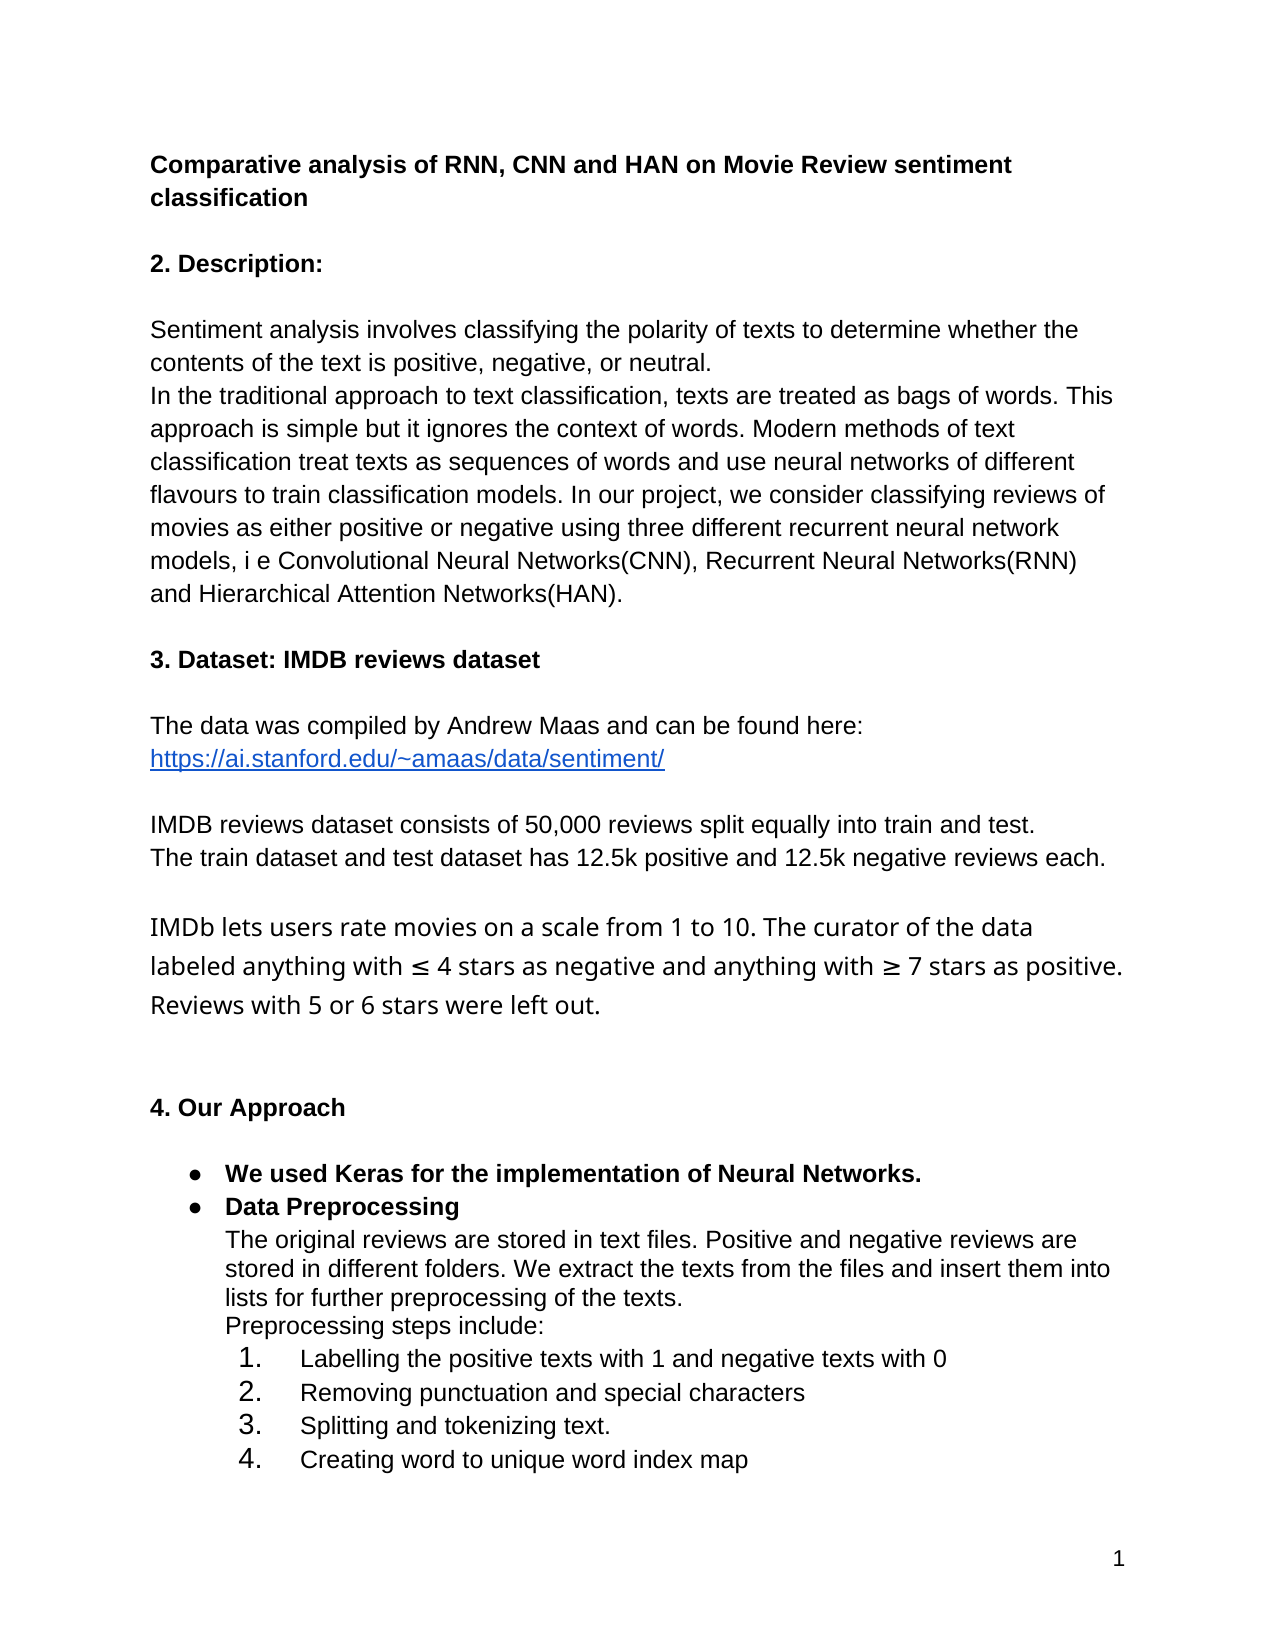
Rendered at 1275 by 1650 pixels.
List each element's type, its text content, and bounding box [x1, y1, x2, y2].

list Labelling the positive texts with 1 and negative texts with 0 [262, 1340, 1125, 1374]
text 3. Dataset: IMDB reviews dataset [150, 645, 1125, 674]
text Comparative analysis of RNN, CNN and HAN on Movie Review sentiment classification [150, 150, 1125, 212]
text 4. Our Approach [150, 1093, 1125, 1122]
text Preprocessing steps include: [150, 1311, 1125, 1340]
list Splitting and tokenizing text. [262, 1407, 1125, 1441]
text The train dataset and test dataset has 12.5k positive and 12.5k negative reviews each. [150, 843, 1125, 872]
text IMDb lets users rate movies on a scale from 1 to 10. The curator of the data labeled anything with ≤ 4 stars as negative and anything with ≥ 7 stars as positive. Reviews with 5 or 6 stars were left out. [150, 909, 1125, 1022]
list Data Preprocessing [187, 1192, 1125, 1221]
text Sentiment analysis involves classifying the polarity of texts to determine whether the contents of the text is positive, negative, or neutral. [150, 315, 1125, 377]
list Removing punctuation and special characters [262, 1374, 1125, 1407]
list We used Keras for the implementation of Neural Networks. [187, 1159, 1125, 1188]
text In the traditional approach to text classification, texts are treated as bags of words. This approach is simple but it ignores the context of words. Modern methods of text classification treat texts as sequences of words and use neural networks of different flavours to train classification models. In our project, we consider classifying reviews of movies as either positive or negative using three different recurrent neural network models, i e Convolutional Neural Networks(CNN), Recurrent Neural Networks(RNN) and Hierarchical Attention Networks(HAN). [150, 381, 1125, 608]
text 2. Description: [150, 249, 1125, 278]
list Creating word to unique word index map [262, 1441, 1125, 1474]
text The original reviews are stored in text files. Positive and negative reviews are stored in different folders. We extract the texts from the files and insert them into lists for further preprocessing of the texts. [225, 1225, 1125, 1311]
text IMDB reviews dataset consists of 50,000 reviews split equally into train and test. [150, 810, 1125, 839]
text The data was compiled by Andrew Maas and can be found here: https://ai.stanford.edu/~amaas/data/sentiment/ [150, 711, 1125, 773]
